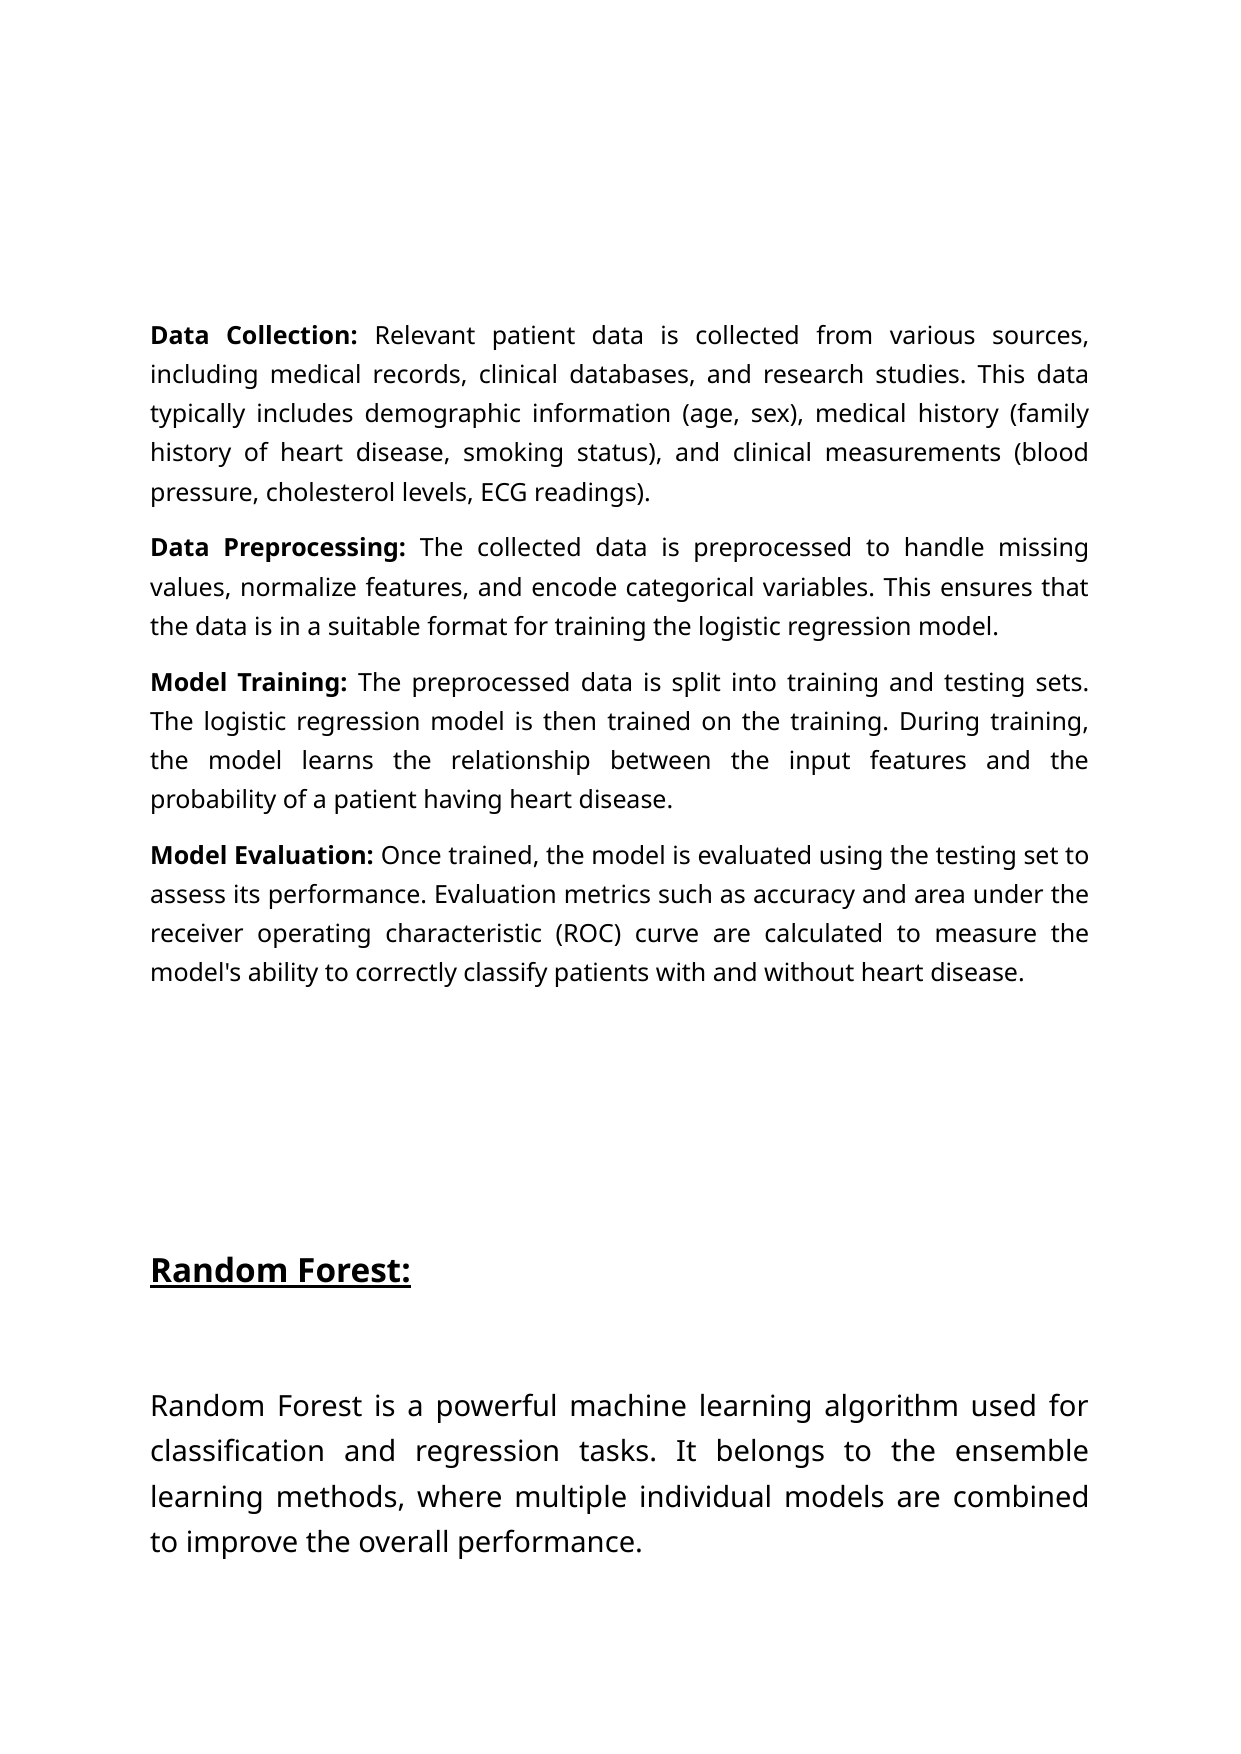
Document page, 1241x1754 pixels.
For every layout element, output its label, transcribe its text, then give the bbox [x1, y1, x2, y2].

text Random Forest: [150, 1247, 1090, 1293]
text Random Forest is a powerful machine learning algorithm used for classification and regression tasks. It belongs to the ensemble learning methods, where multiple individual models are combined to improve the overall performance. [150, 1385, 1090, 1561]
text Model Evaluation: Once trained, the model is evaluated using the testing set to assess its performance. Evaluation metrics such as accuracy and area under the receiver operating characteristic (ROC) curve are calculated to measure the model's ability to correctly classify patients with and without heart disease. [150, 837, 1090, 989]
text Data Preprocessing: The collected data is preprocessed to handle missing values, normalize features, and encode categorical variables. This ensures that the data is in a suitable format for training the logistic regression model. [150, 530, 1090, 642]
text Data Collection: Relevant patient data is collected from various sources, including medical records, clinical databases, and research studies. This data typically includes demographic information (age, sex), medical history (family history of heart disease, smoking status), and clinical measurements (blood pressure, cholesterol levels, ECG readings). [150, 317, 1090, 508]
text Model Training: The preprocessed data is split into training and testing sets. The logistic regression model is then trained on the training. During training, the model learns the relationship between the input features and the probability of a patient having heart disease. [150, 664, 1090, 816]
